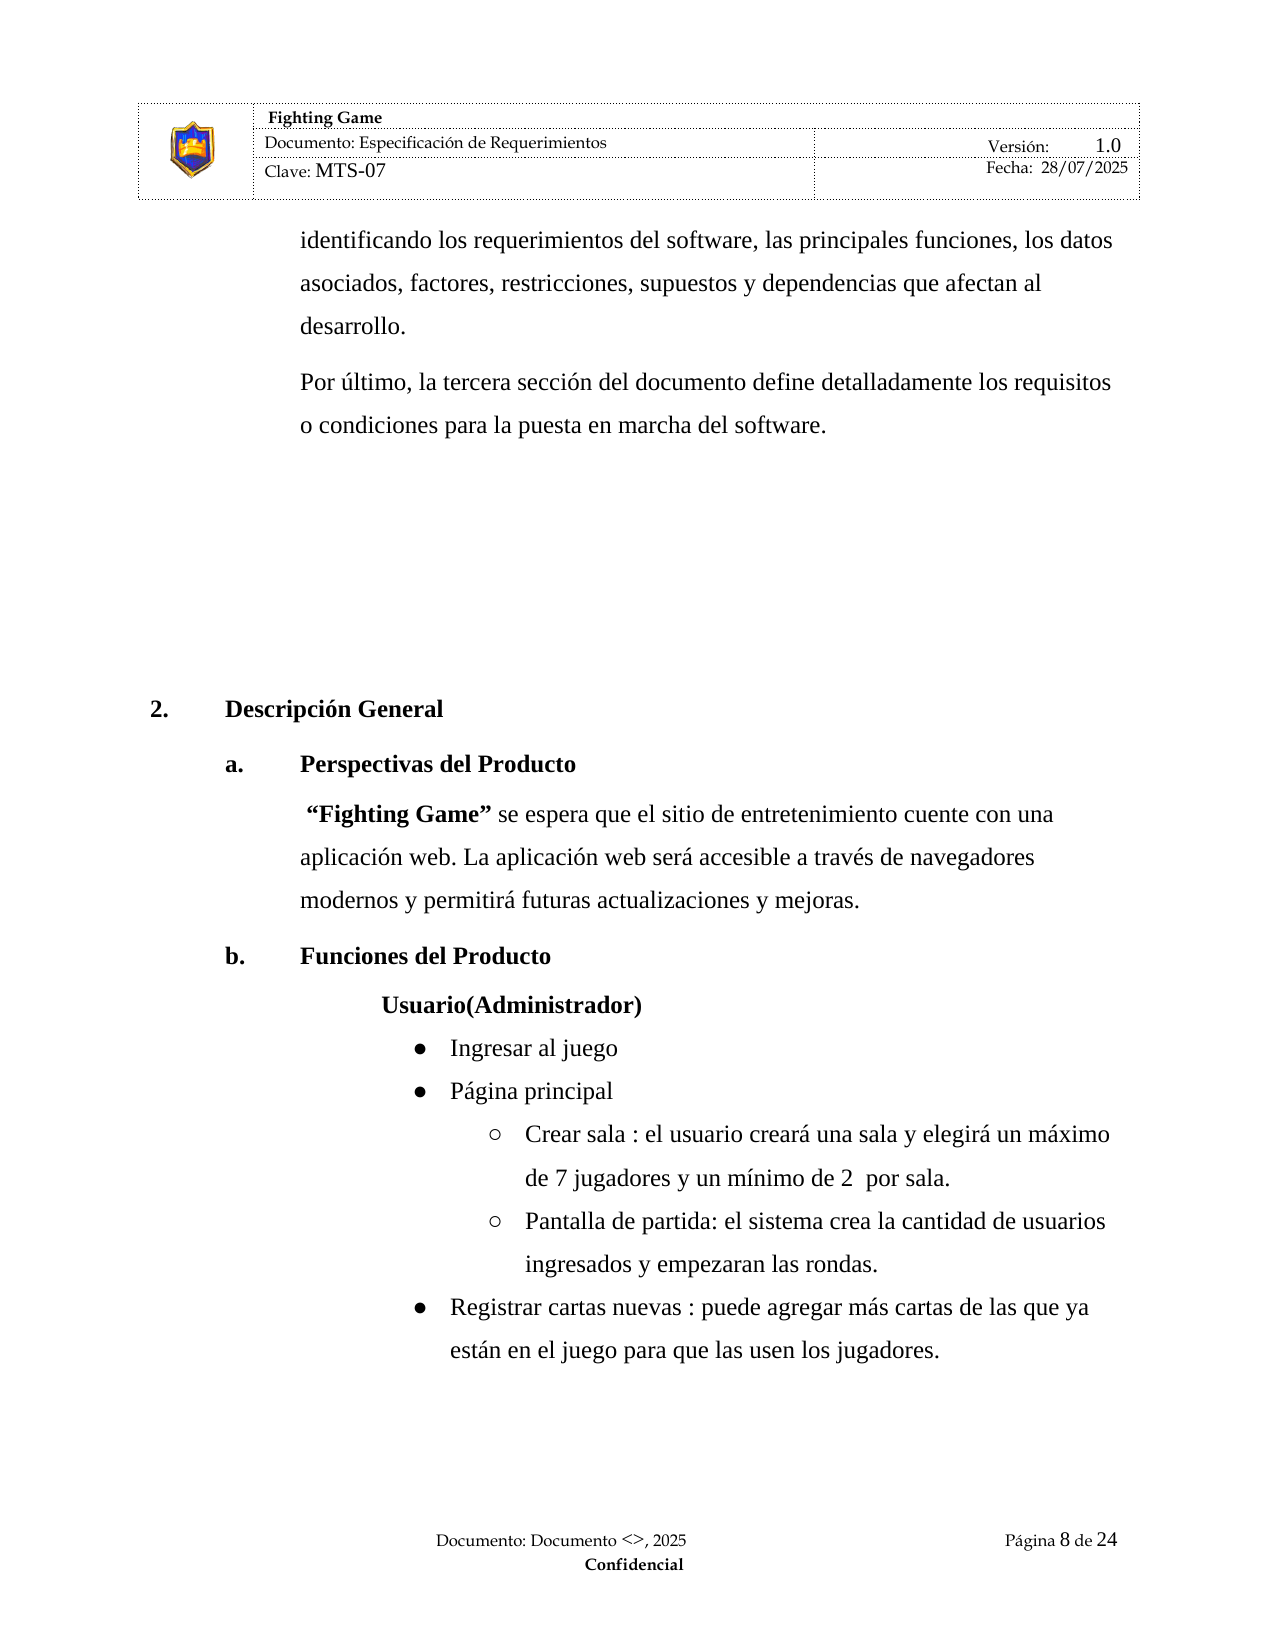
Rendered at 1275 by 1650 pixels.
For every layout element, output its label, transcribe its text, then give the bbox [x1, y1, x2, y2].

text Por último, la tercera sección del documento define detalladamente los requisitos o condiciones para la puesta en marcha del software. [300, 367, 1125, 439]
list Funciones del Producto [225, 941, 1125, 969]
list Perspectivas del Producto [225, 749, 1125, 778]
list Descripción General [150, 694, 1125, 723]
text “Fighting Game” se espera que el sitio de entretenimiento cuente con una aplicación web. La aplicación web será accesible a través de navegadores modernos y permitirá futuras actualizaciones y mejoras. [300, 799, 1125, 914]
text Usuario(Administrador) [150, 990, 1125, 1019]
picture [149, 115, 239, 191]
list Página principal [412, 1076, 1125, 1105]
list Ingresar al juego [412, 1033, 1125, 1062]
list Crear sala : el usuario creará una sala y elegirá un máximo de 7 jugadores y un mínimo de 2 por sala. [487, 1119, 1125, 1191]
list Registrar cartas nuevas : puede agregar más cartas de las que ya están en el juego para que las usen los jugadores. [412, 1292, 1125, 1364]
list Pantalla de partida: el sistema crea la cantidad de usuarios ingresados y empezaran las rondas. [487, 1206, 1125, 1278]
